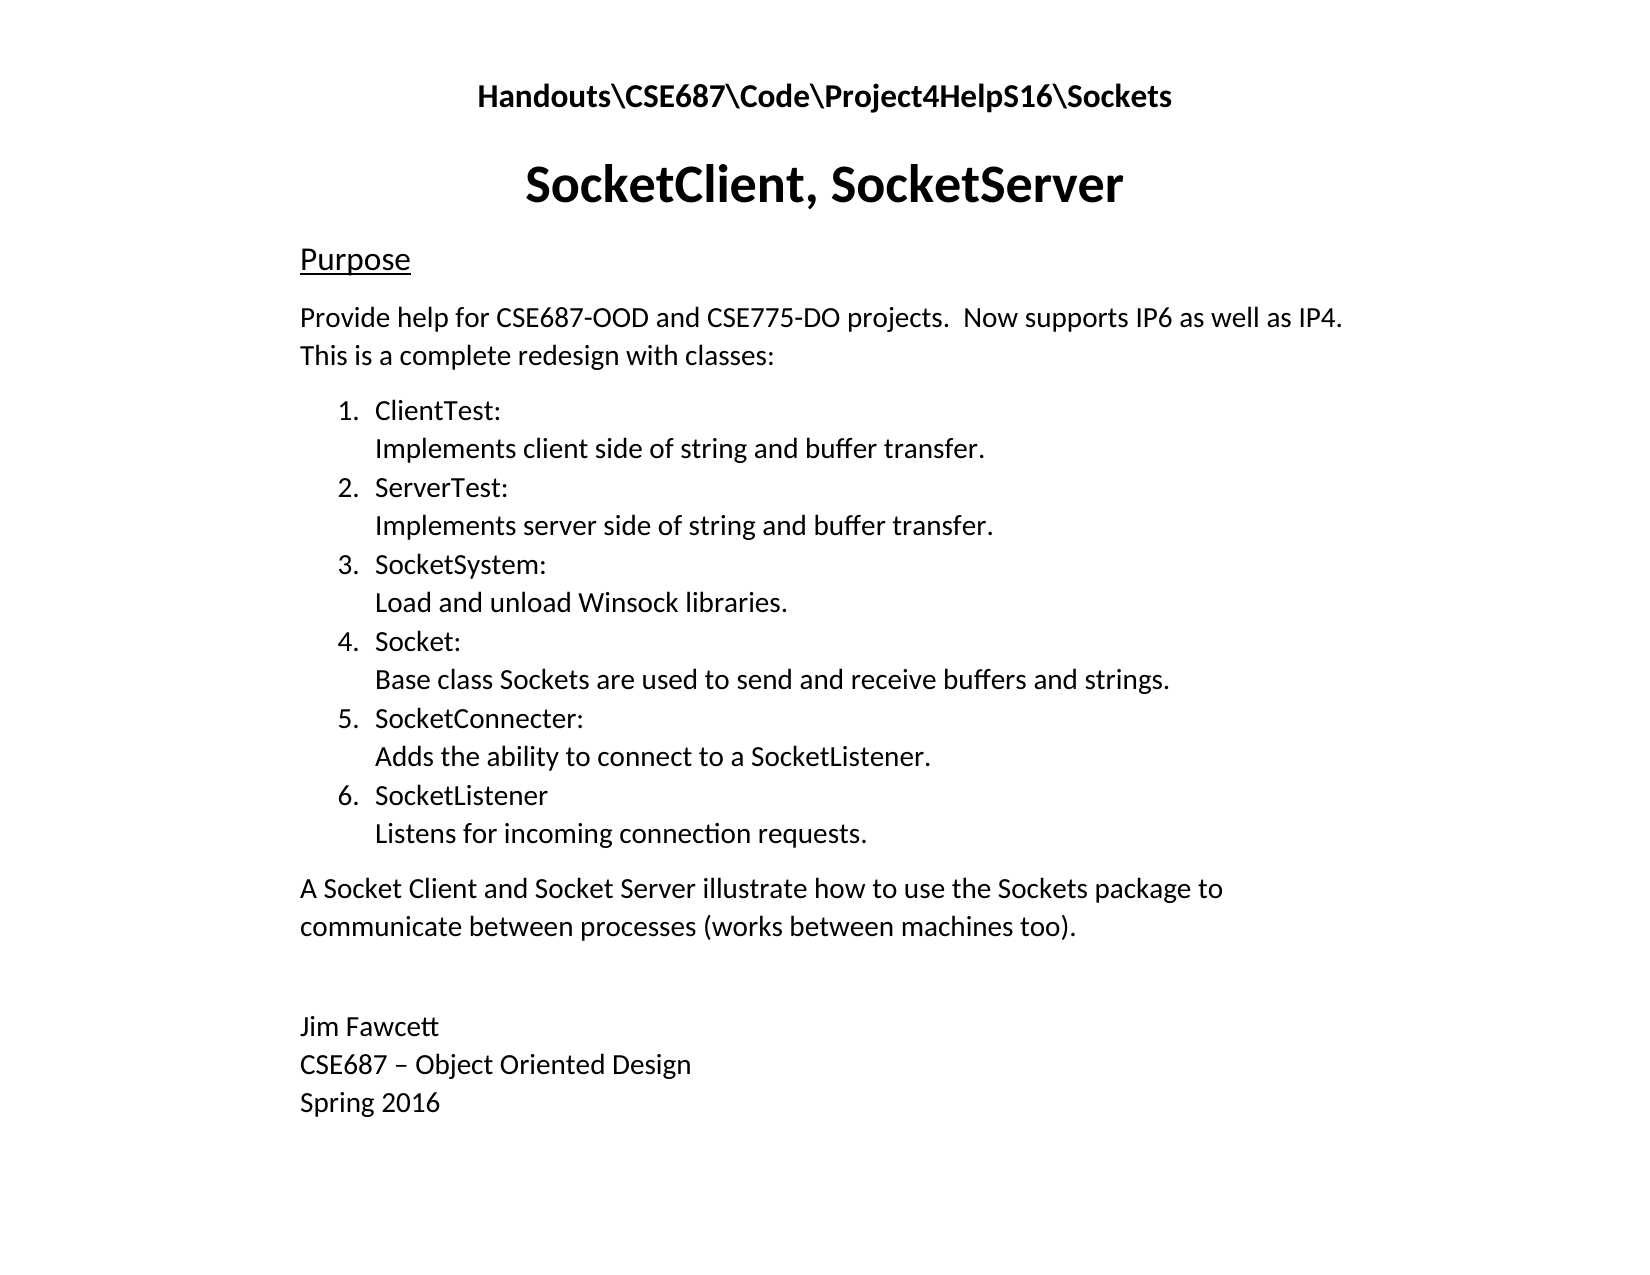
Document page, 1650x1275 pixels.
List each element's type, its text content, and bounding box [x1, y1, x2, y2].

list ServerTest: Implements server side of string and buffer transfer. [337, 469, 1350, 543]
list ClientTest: Implements client side of string and buffer transfer. [337, 392, 1350, 466]
text CSE687 – Object Oriented Design [300, 1046, 1350, 1082]
text Spring 2016 [300, 1084, 1350, 1120]
text A Socket Client and Socket Server illustrate how to use the Sockets package to communicate between processes (works between machines too). [300, 870, 1350, 944]
list SocketSystem: Load and unload Winsock libraries. [337, 546, 1350, 620]
text Purpose [300, 238, 1350, 279]
list SocketConnecter: Adds the ability to connect to a SocketListener. [337, 700, 1350, 774]
list Socket: Base class Sockets are used to send and receive buffers and strings. [337, 623, 1350, 697]
list SocketListener Listens for incoming connection requests. [337, 777, 1350, 851]
text Provide help for CSE687-OOD and CSE775-DO projects. Now supports IP6 as well as IP4. This is a complete redesign with classes: [300, 299, 1350, 373]
text SocketClient, SocketServer [300, 150, 1350, 216]
text Jim Fawcett [300, 1008, 1350, 1043]
